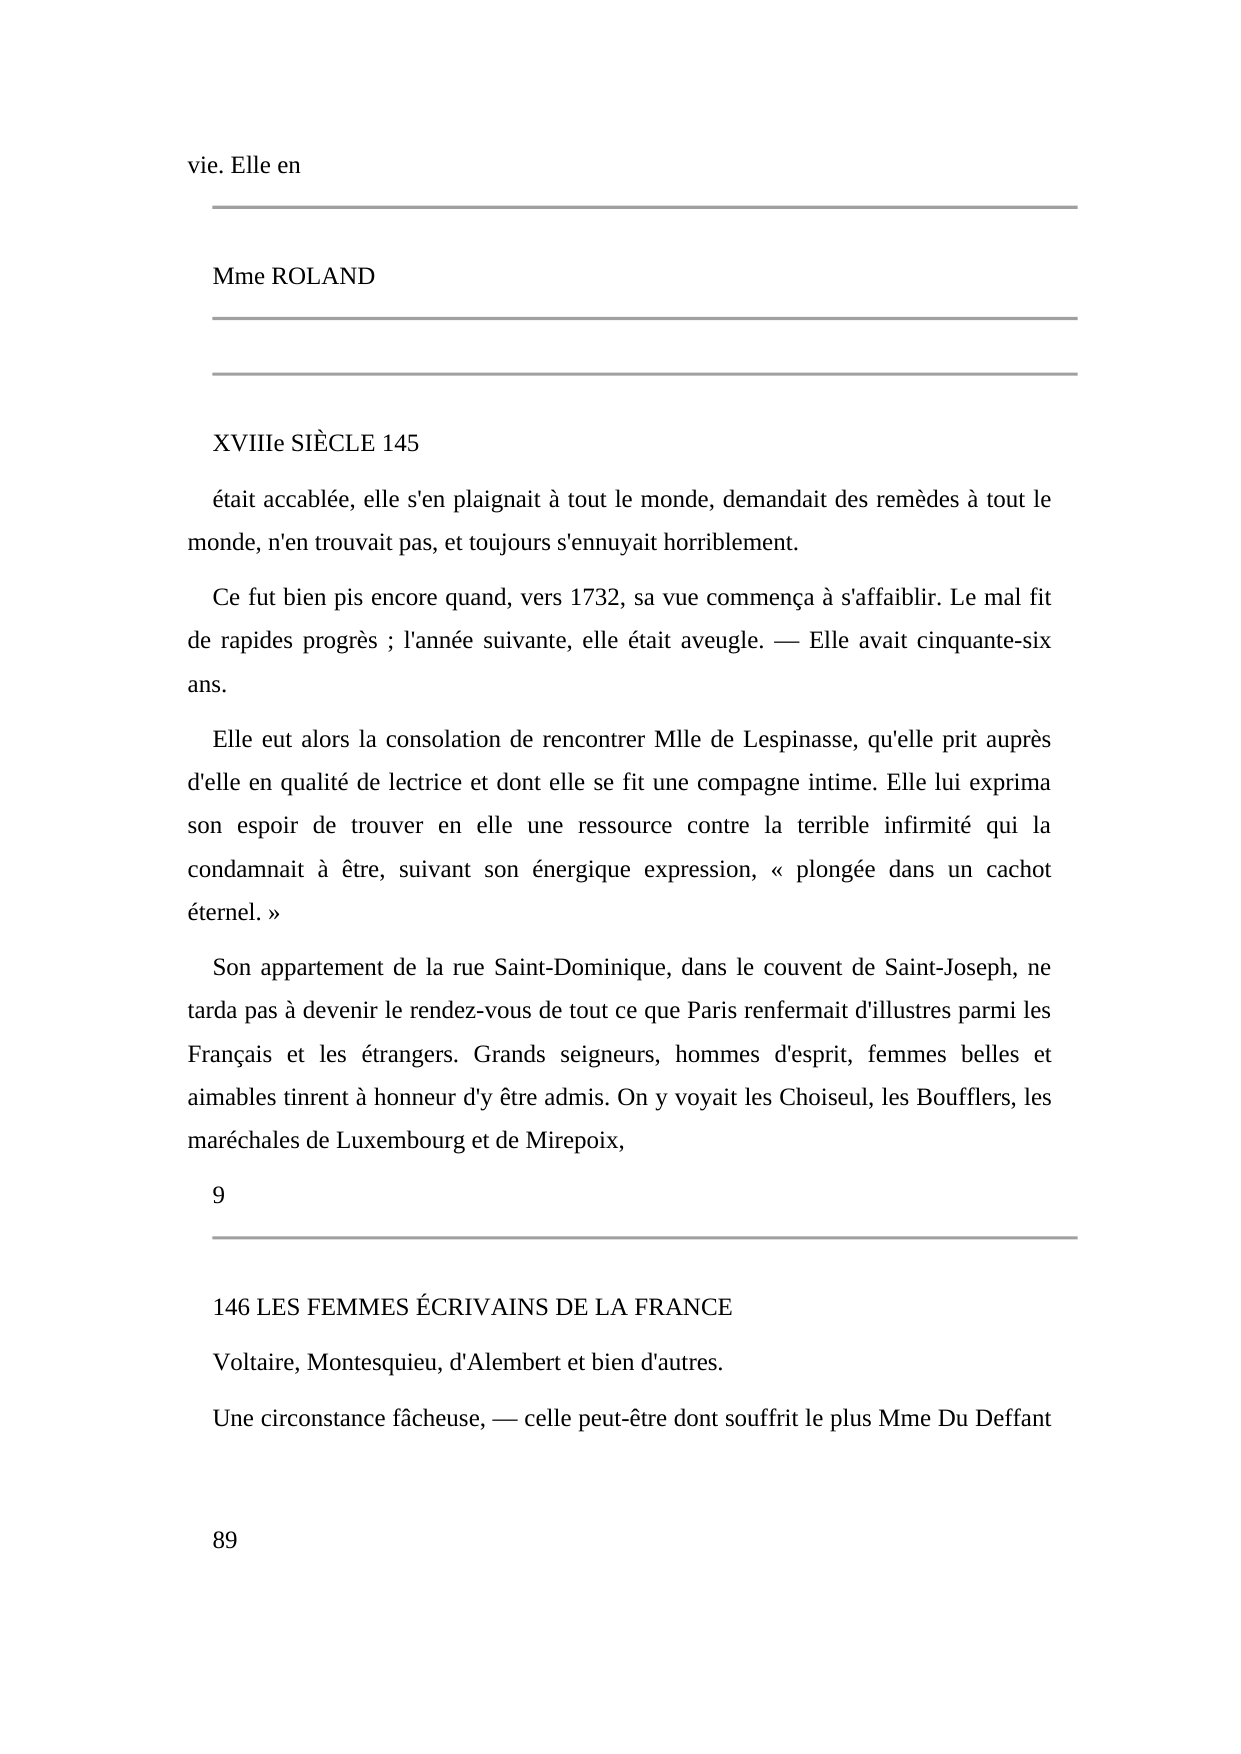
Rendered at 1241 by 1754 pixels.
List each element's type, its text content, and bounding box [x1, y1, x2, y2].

text Elle eut alors la consolation de rencontrer Mlle de Lespinasse, qu'elle prit auprès d'elle en qualité de lectrice et dont elle se fit une compagne intime. Elle lui exprima son espoir de trouver en elle une ressource contre la terrible infirmité qui la condamnait à être, suivant son énergique expression, « plongée dans un cachot éternel. » [187, 724, 1053, 926]
text Voltaire, Montesquieu, d'Alembert et bien d'autres. [187, 1347, 1053, 1376]
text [187, 1403, 1053, 1432]
text 146 LES FEMMES ÉCRIVAINS DE LA FRANCE [187, 1292, 1053, 1321]
text Mme ROLAND [187, 261, 1053, 290]
text Son appartement de la rue Saint-Dominique, dans le couvent de Saint-Joseph, ne tarda pas à devenir le rendez-vous de tout ce que Paris renfermait d'illustres parmi les Français et les étrangers. Grands seigneurs, hommes d'esprit, femmes belles et aimables tinrent à honneur d'y être admis. On y voyait les Choiseul, les Boufflers, les maréchales de Luxembourg et de Mirepoix, [187, 952, 1053, 1154]
text Ce fut bien pis encore quand, vers 1732, sa vue commença à s'affaiblir. Le mal fit de rapides progrès ; l'année suivante, elle était aveugle. — Elle avait cinquante-six ans. [187, 582, 1053, 697]
text 9 [187, 1181, 1053, 1209]
text était accablée, elle s'en plaignait à tout le monde, demandait des remèdes à tout le monde, n'en trouvait pas, et toujours s'ennuyait horriblement. [187, 484, 1053, 556]
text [187, 150, 1053, 179]
text XVIIIe SIÈCLE 145 [187, 428, 1053, 457]
